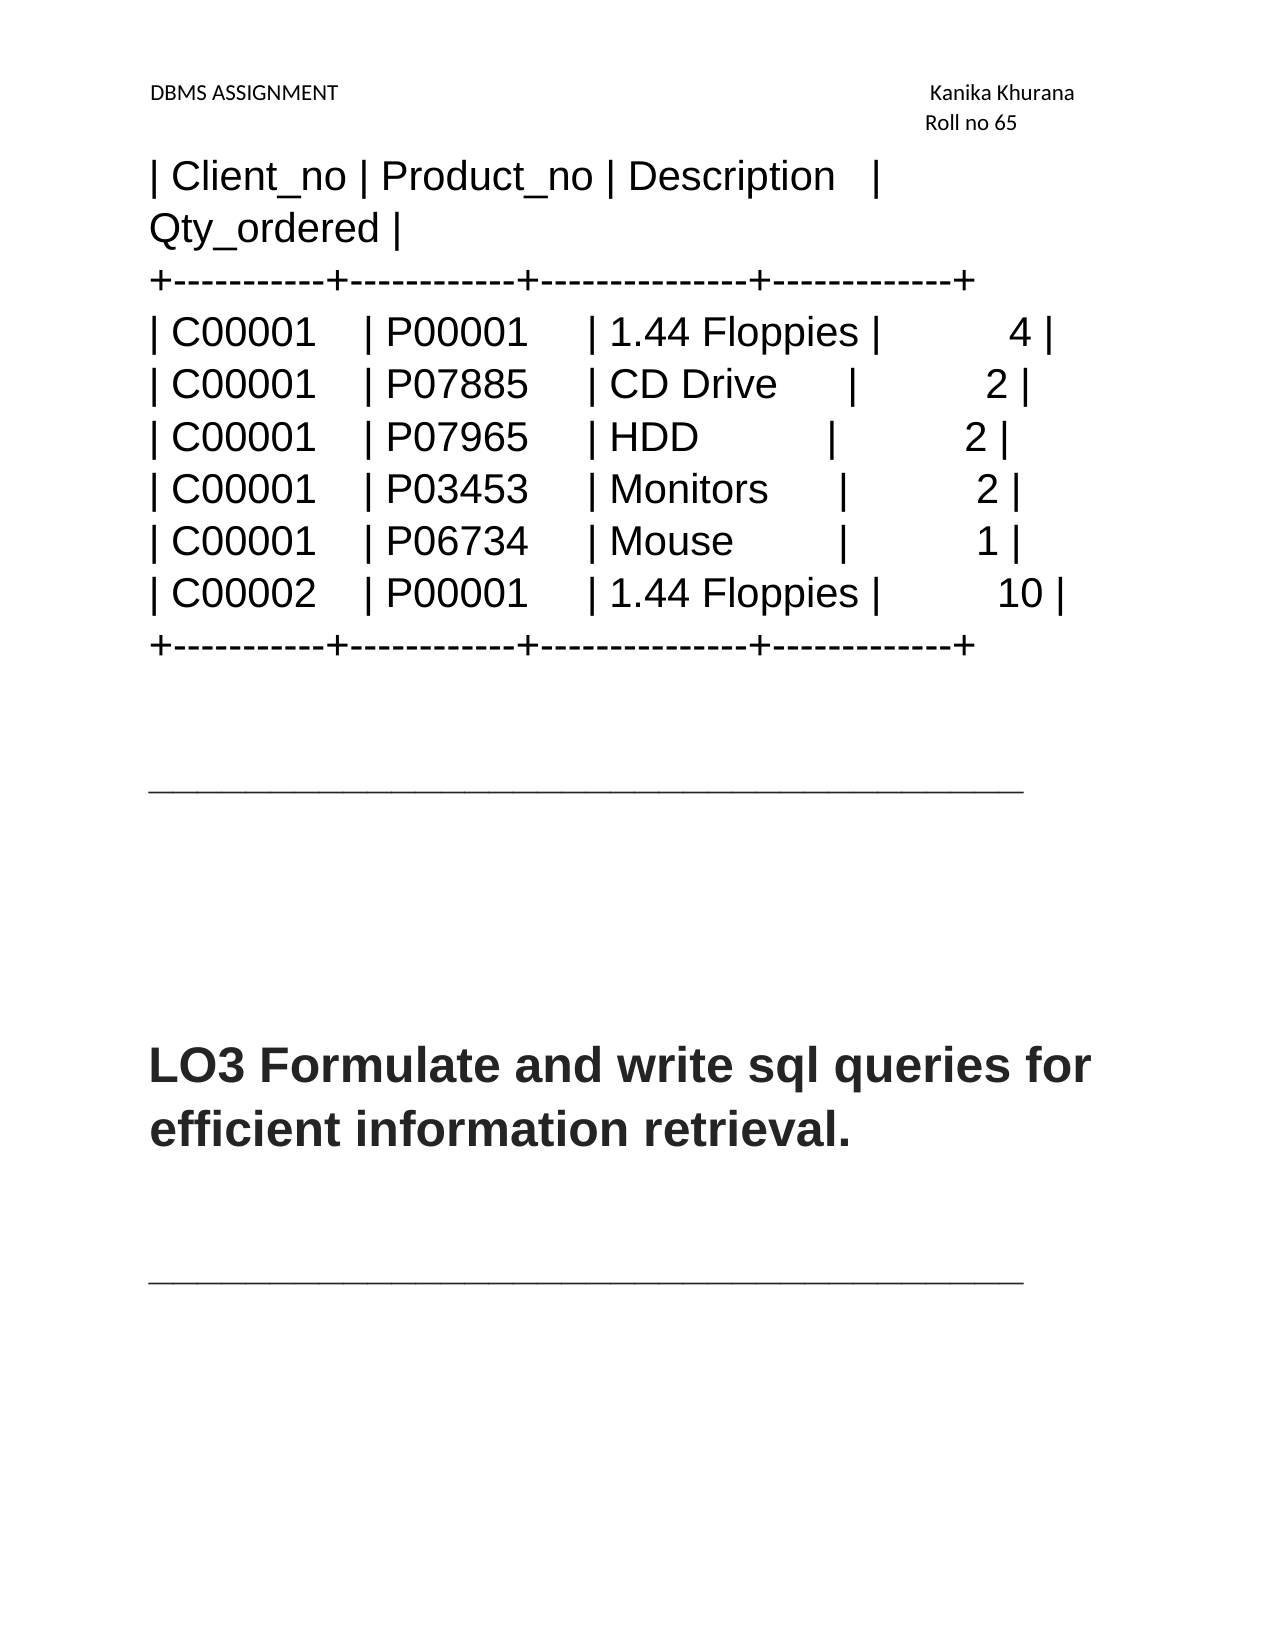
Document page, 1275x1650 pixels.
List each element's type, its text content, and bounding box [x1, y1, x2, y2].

text ____________________________________ [148, 1238, 1115, 1289]
text LO3 Formulate and write sql queries for efficient information retrieval. [148, 1036, 1115, 1157]
text | C00002 | P00001 | 1.44 Floppies | 10 | +-----------+------------+---------------+-------------+ [148, 568, 1115, 668]
text | C00001 | P03453 | Monitors | 2 | [148, 464, 1115, 512]
text | Client_no | Product_no | Description | Qty_ordered | [148, 151, 1115, 251]
text | C00001 | P00001 | 1.44 Floppies | 4 | [148, 307, 1115, 355]
text | C00001 | P07965 | HDD | 2 | [148, 412, 1115, 460]
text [148, 255, 1115, 303]
text | C00001 | P06734 | Mouse | 1 | [148, 516, 1115, 564]
subtitle ____________________________________ [148, 747, 1115, 798]
text | C00001 | P07885 | CD Drive | 2 | [148, 360, 1115, 408]
